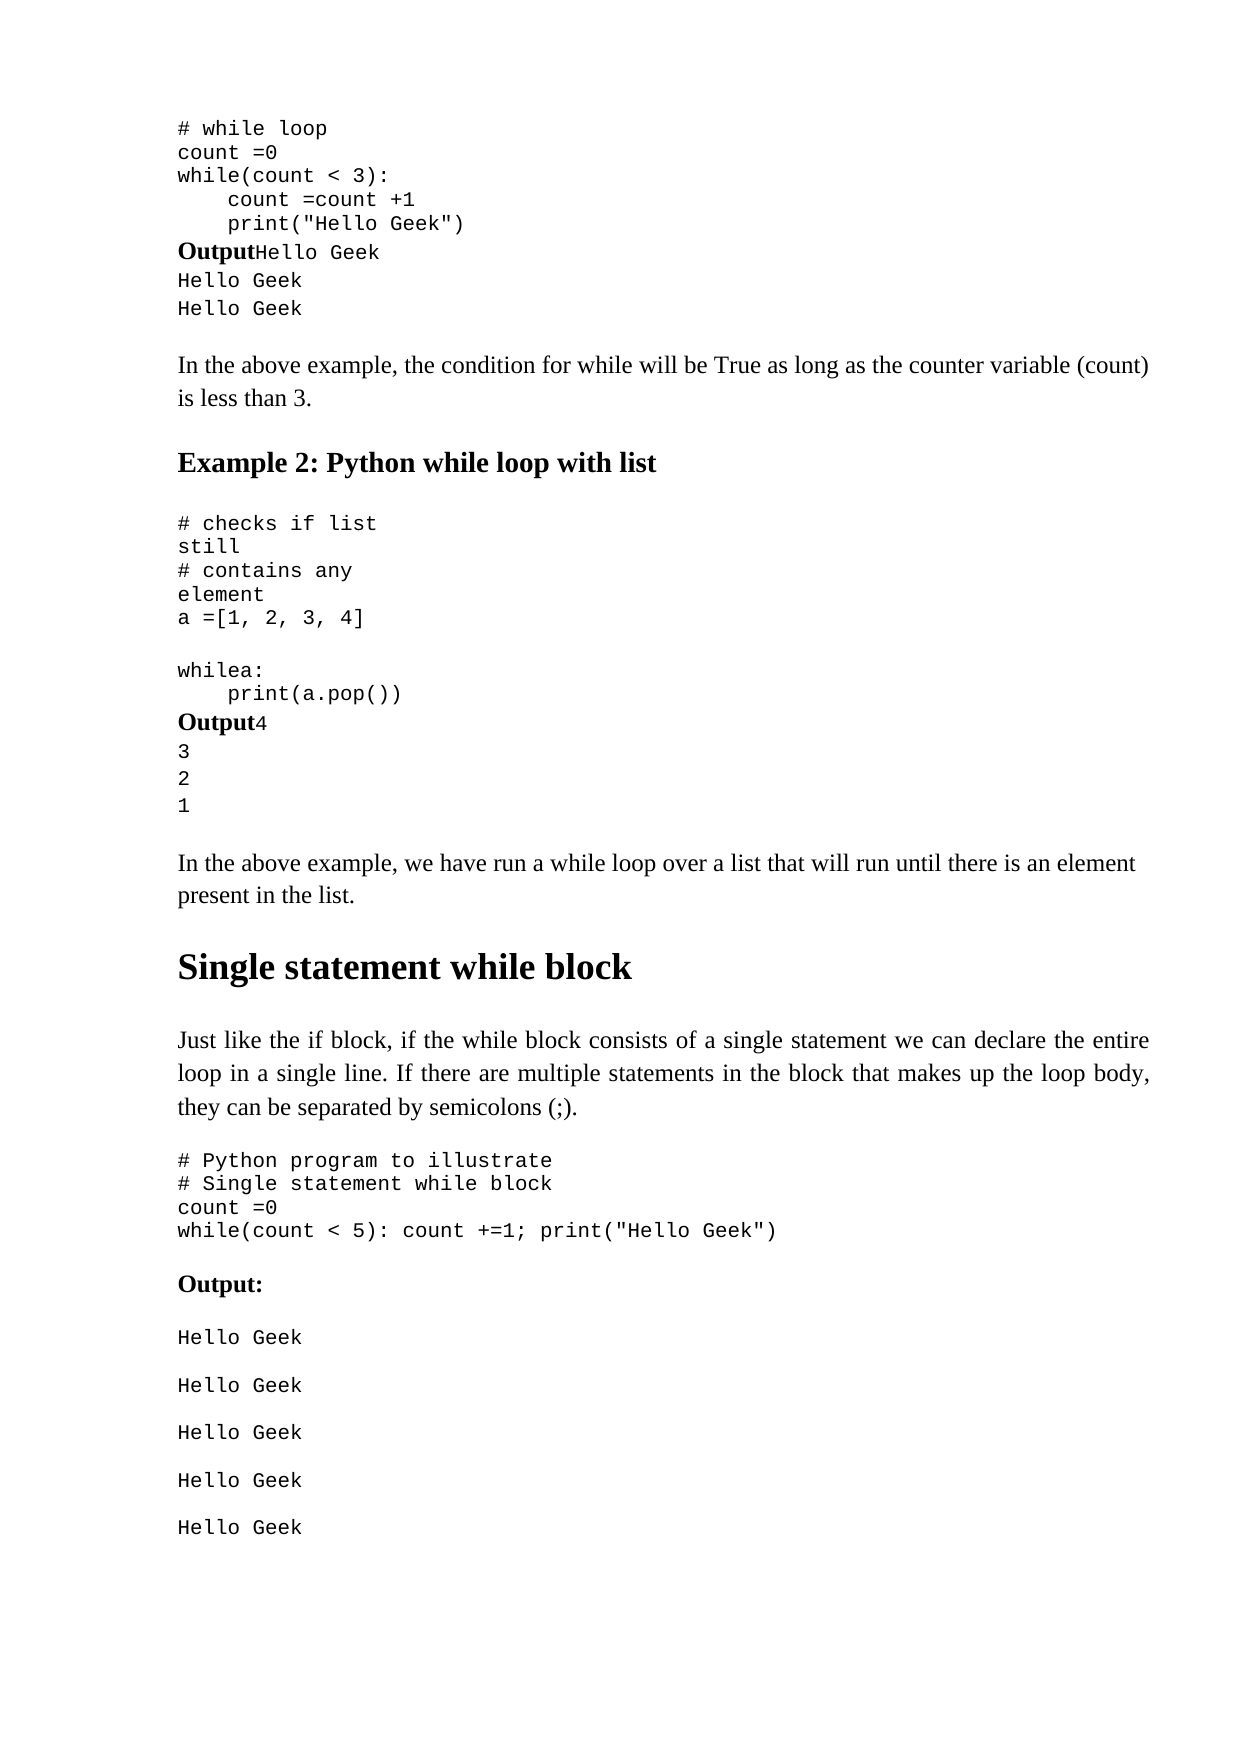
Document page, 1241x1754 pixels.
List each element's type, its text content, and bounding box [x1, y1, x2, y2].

text Output: [177, 1269, 1152, 1298]
text 1 [177, 795, 1152, 819]
text 2 [177, 768, 1152, 792]
text Hello Geek [177, 1327, 1152, 1351]
text Hello Geek [177, 1470, 1152, 1493]
table_header # checks if list still # contains any element a =[1, 2, 3, 4] whilea: print(a.pop()) [177, 513, 447, 707]
text In the above example, the condition for while will be True as long as the counter variable (count) is less than 3. [177, 350, 1152, 411]
text Hello Geek [177, 1422, 1152, 1446]
text Hello Geek [177, 297, 1152, 321]
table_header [177, 118, 544, 236]
text Hello Geek [177, 1517, 1152, 1541]
text 3 [177, 741, 1152, 765]
table_header # Python program to illustrate # Single statement while block count =0 while(count < 5): count +=1; print("Hello Geek") [177, 1150, 777, 1244]
text Just like the if block, if the while block consists of a single statement we can declare the entire loop in a single line. If there are multiple statements in the block that makes up the loop body, they can be separated by semicolons (;). [177, 1026, 1152, 1120]
subtitle Example 2: Python while loop with list [177, 445, 1152, 478]
text Hello Geek [177, 1375, 1152, 1398]
text Output4 [177, 707, 1152, 737]
subtitle Single statement while block [177, 945, 1152, 988]
text OutputHello Geek [177, 236, 1152, 266]
text Hello Geek [177, 270, 1152, 294]
text In the above example, we have run a while loop over a list that will run until there is an element present in the list. [177, 848, 1152, 909]
